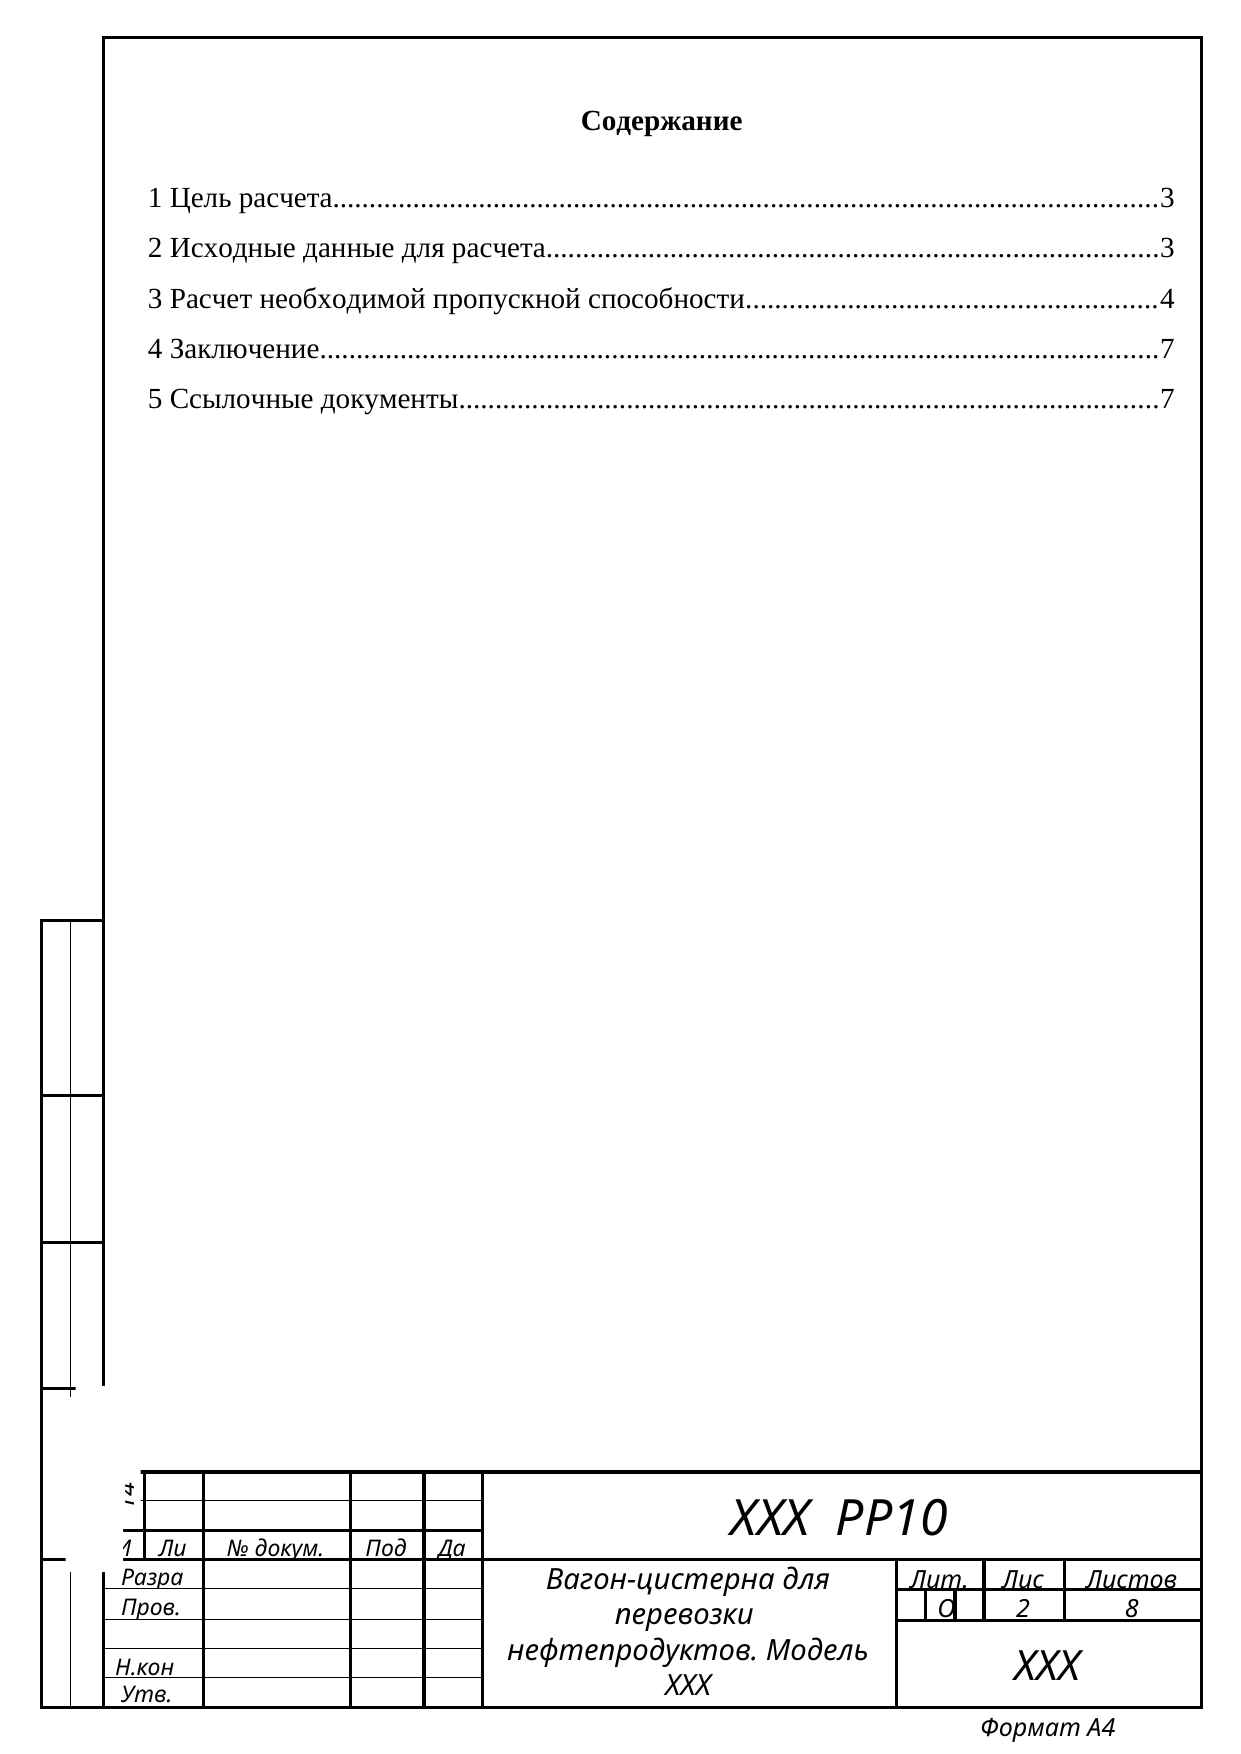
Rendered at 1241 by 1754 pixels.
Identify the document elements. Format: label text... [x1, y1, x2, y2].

text 1 Цель расчета 3 [148, 180, 1175, 214]
text 2 Исходные данные для расчета 3 [148, 230, 1175, 264]
text 5 Ссылочные документы 7 [148, 381, 1175, 415]
text Содержание [148, 103, 1175, 137]
text 3 Расчет необходимой пропускной способности 4 [148, 281, 1175, 314]
text 4 Заключение 7 [148, 331, 1175, 364]
